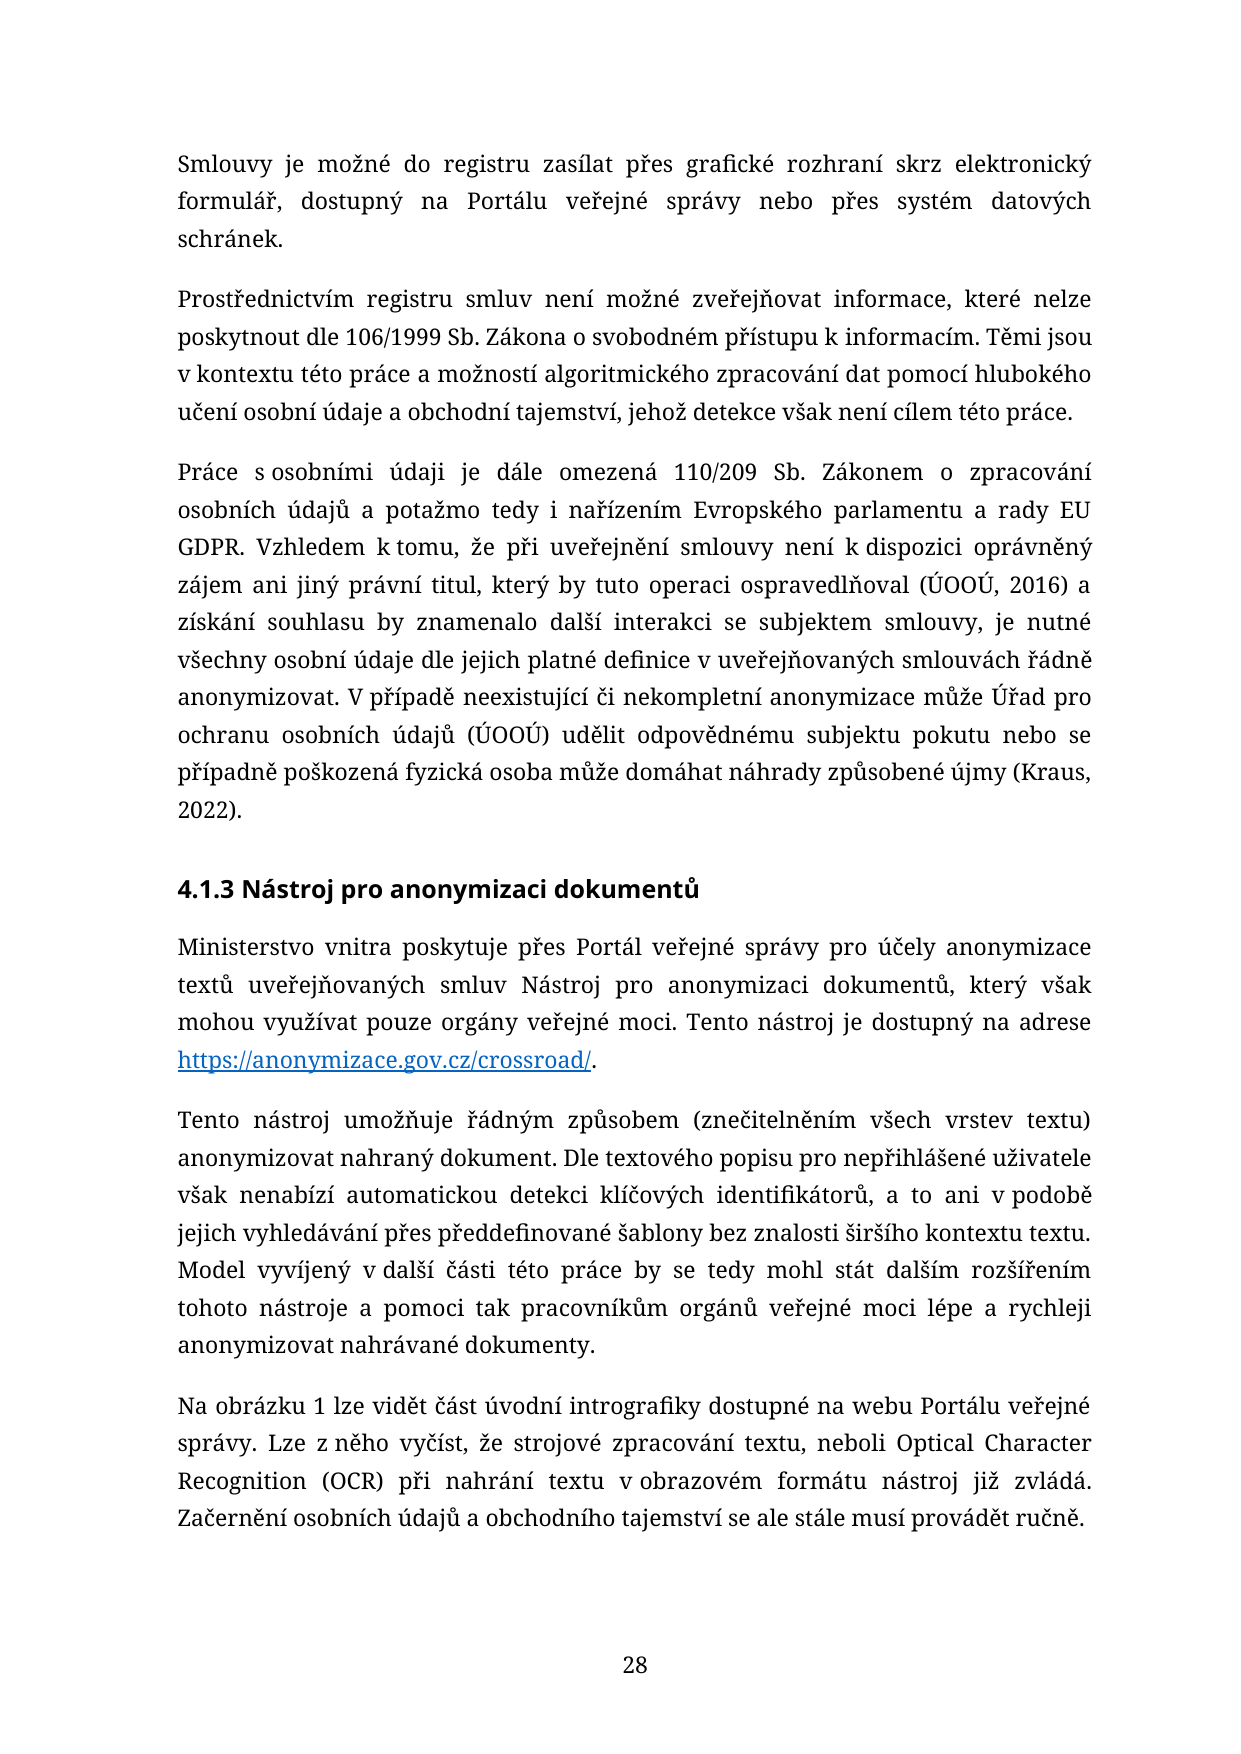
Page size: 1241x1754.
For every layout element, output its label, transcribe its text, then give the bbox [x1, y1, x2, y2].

text Smlouvy je možné do registru zasílat přes grafické rozhraní skrz elektronický formulář, dostupný na Portálu veřejné správy nebo přes systém datových schránek. [177, 148, 1092, 254]
text Na obrázku 1 lze vidět část úvodní intrografiky dostupné na webu Portálu veřejné správy. Lze z něho vyčíst, že strojové zpracování textu, neboli Optical Character Recognition (OCR) při nahrání textu v obrazovém formátu nástroj již zvládá. Začernění osobních údajů a obchodního tajemství se ale stále musí provádět ručně. [177, 1389, 1092, 1533]
text Ministerstvo vnitra poskytuje přes Portál veřejné správy pro účely anonymizace textů uveřejňovaných smluv Nástroj pro anonymizaci dokumentů, který však mohou využívat pouze orgány veřejné moci. Tento nástroj je dostupný na adrese https://anonymizace.gov.cz/crossroad/. [177, 931, 1092, 1075]
subtitle Nástroj pro anonymizaci dokumentů [177, 872, 1092, 906]
text Prostřednictvím registru smluv není možné zveřejňovat informace, které nelze poskytnout dle 106/1999 Sb. Zákona o svobodném přístupu k informacím. Těmi jsou v kontextu této práce a možností algoritmického zpracování dat pomocí hlubokého učení osobní údaje a obchodní tajemství, jehož detekce však není cílem této práce. [177, 283, 1092, 427]
text Práce s osobními údaji je dále omezená 110/209 Sb. Zákonem o zpracování osobních údajů a potažmo tedy i nařízením Evropského parlamentu a rady EU GDPR. Vzhledem k tomu, že při uveřejnění smlouvy není k dispozici oprávněný zájem ani jiný právní titul, který by tuto operaci ospravedlňoval (ÚOOÚ, 2016) a získání souhlasu by znamenalo další interakci se subjektem smlouvy, je nutné všechny osobní údaje dle jejich platné definice v uveřejňovaných smlouvách řádně anonymizovat. V případě neexistující či nekompletní anonymizace může Úřad pro ochranu osobních údajů (ÚOOÚ) udělit odpovědnému subjektu pokutu nebo se případně poškozená fyzická osoba může domáhat náhrady způsobené újmy (Kraus, 2022). [177, 456, 1092, 825]
text Tento nástroj umožňuje řádným způsobem (znečitelněním všech vrstev textu) anonymizovat nahraný dokument. Dle textového popisu pro nepřihlášené uživatele však nenabízí automatickou detekci klíčových identifikátorů, a to ani v podobě jejich vyhledávání přes předdefinované šablony bez znalosti širšího kontextu textu. Model vyvíjený v další části této práce by se tedy mohl stát dalším rozšířením tohoto nástroje a pomoci tak pracovníkům orgánů veřejné moci lépe a rychleji anonymizovat nahrávané dokumenty. [177, 1104, 1092, 1360]
